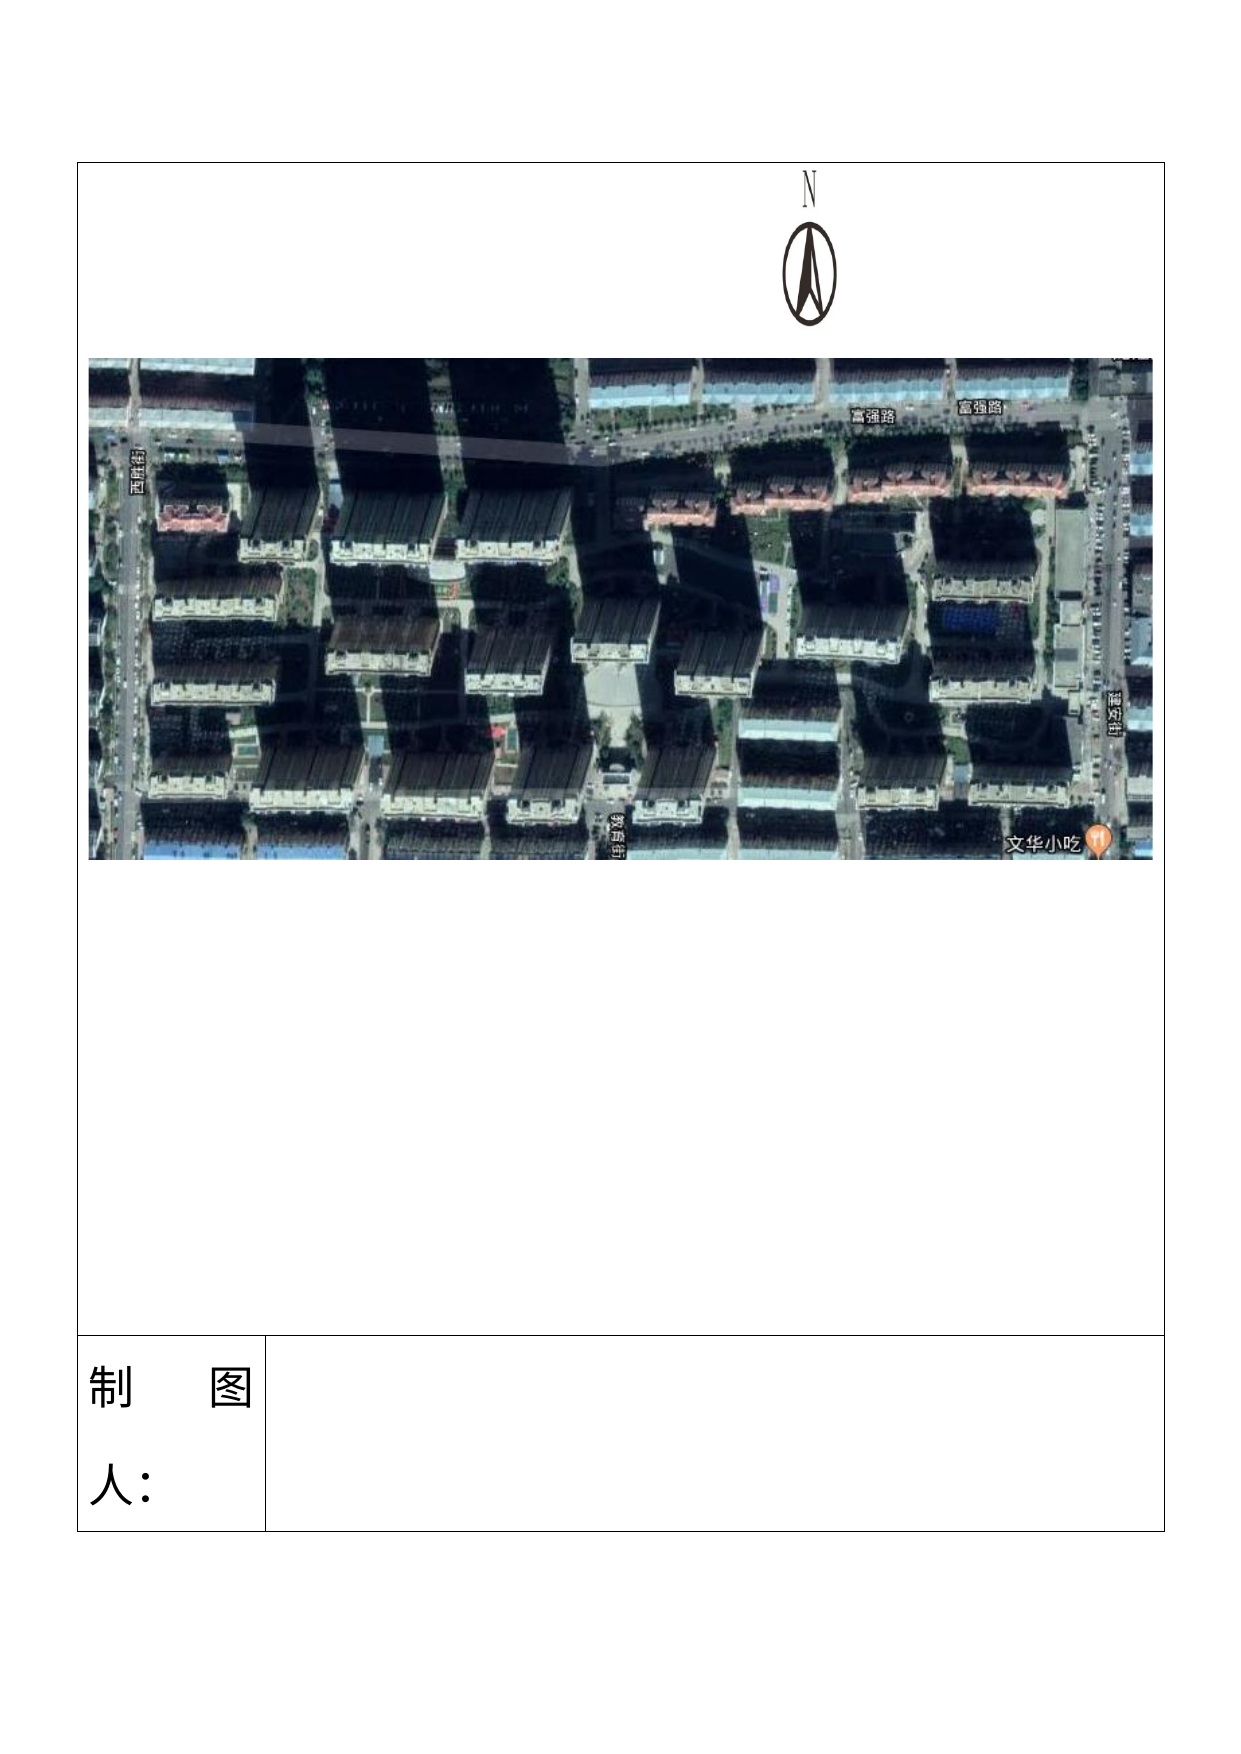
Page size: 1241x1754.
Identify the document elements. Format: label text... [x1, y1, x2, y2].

table_cell 制图人： [78, 1336, 265, 1531]
table_cell [266, 1336, 1164, 1531]
picture [766, 163, 853, 331]
picture [88, 358, 1153, 860]
table_cell [78, 163, 1164, 1335]
